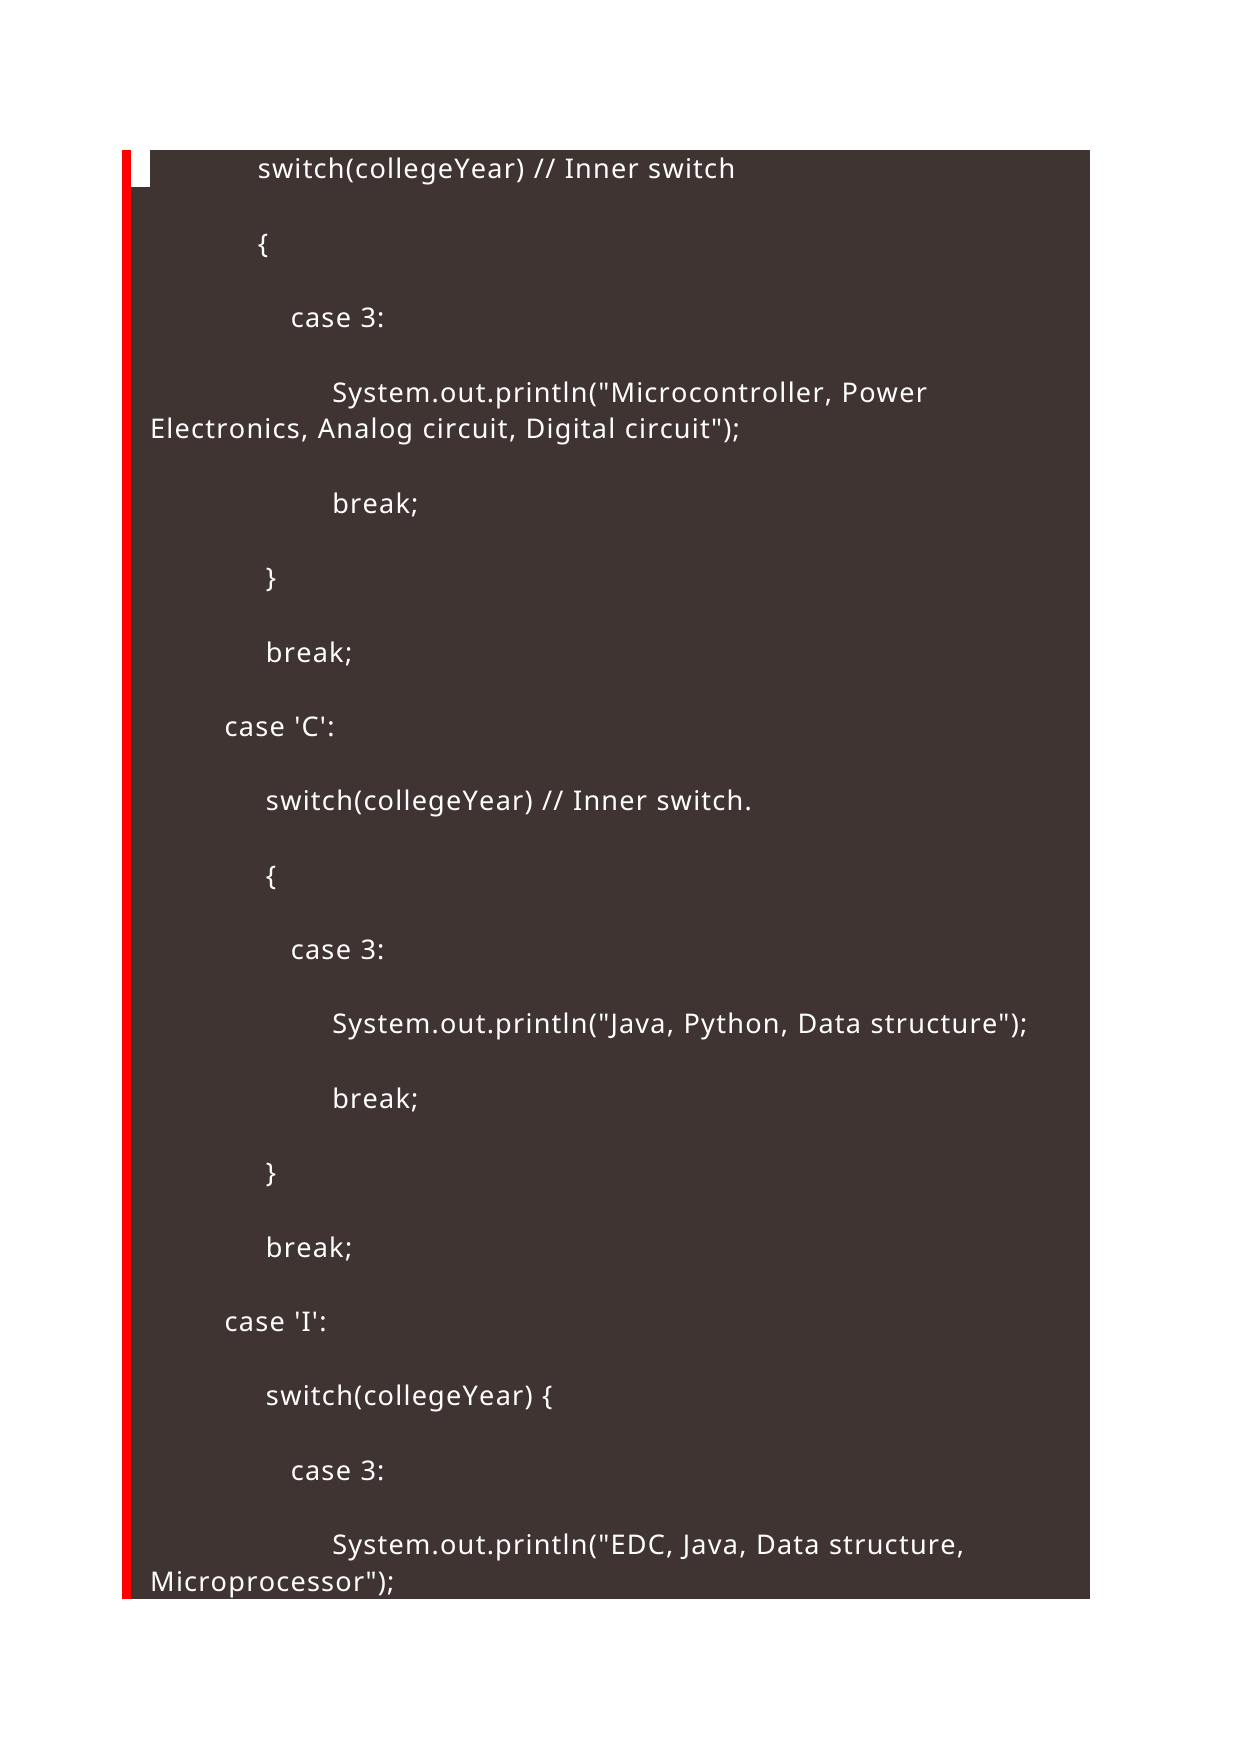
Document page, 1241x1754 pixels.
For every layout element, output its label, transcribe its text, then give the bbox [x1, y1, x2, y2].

text case 3: [131, 1451, 1090, 1488]
text switch(collegeYear) // Inner switch. [131, 782, 1090, 819]
text case 3: [131, 931, 1090, 967]
text { [131, 224, 1090, 261]
text System.out.println("Java, Python, Data structure"); [131, 1005, 1090, 1042]
text switch(collegeYear) // Inner switch [150, 150, 1090, 187]
text break; [131, 1079, 1090, 1116]
text } [131, 1154, 1090, 1191]
text break; [131, 633, 1090, 670]
text System.out.println("Microcontroller, Power Electronics, Analog circuit, Digital circuit"); [131, 373, 1090, 447]
text } [131, 559, 1090, 596]
text break; [131, 1228, 1090, 1265]
text System.out.println("EDC, Java, Data structure, Microprocessor"); [131, 1526, 1090, 1599]
text switch(collegeYear) { [131, 1377, 1090, 1414]
text { [131, 856, 1090, 893]
text case 'I': [131, 1302, 1090, 1339]
text case 3: [131, 299, 1090, 336]
text case 'C': [131, 707, 1090, 744]
text break; [131, 484, 1090, 521]
